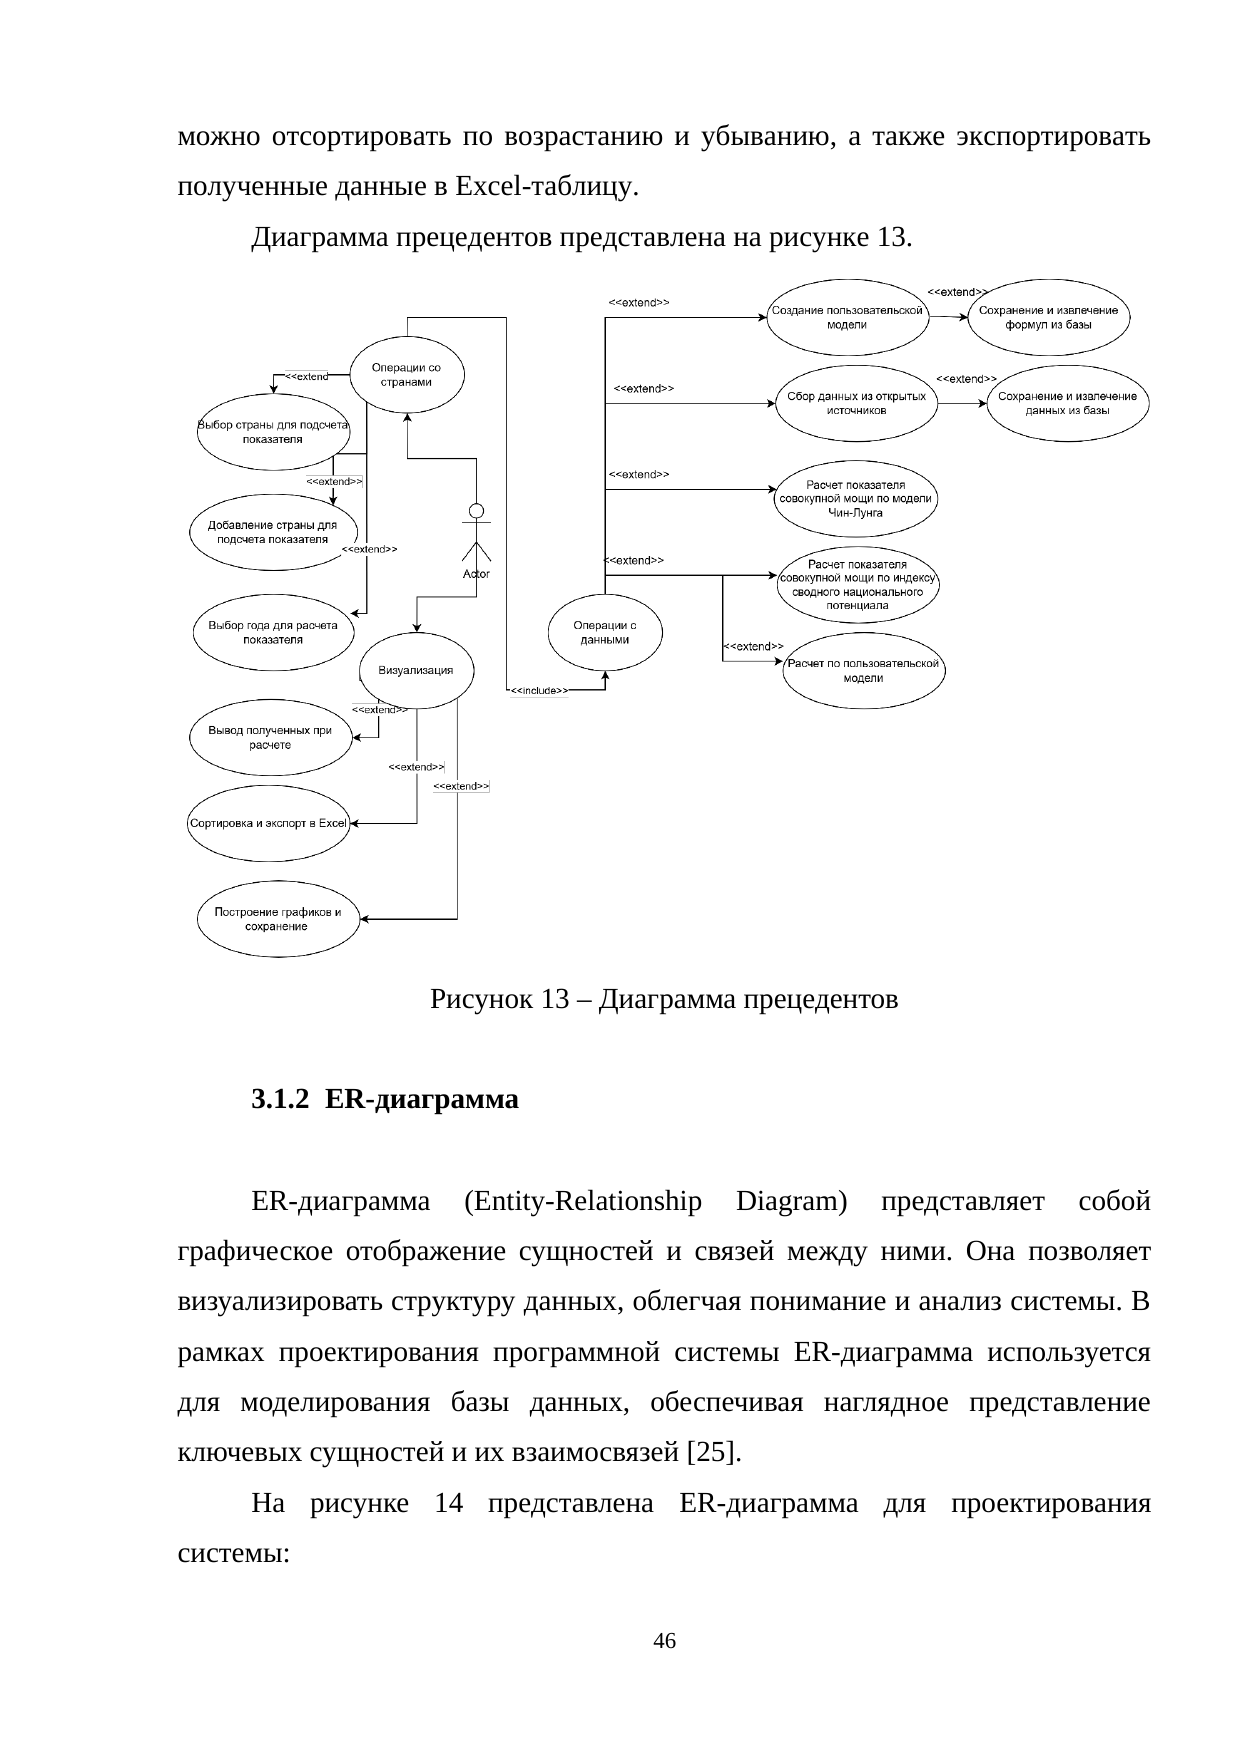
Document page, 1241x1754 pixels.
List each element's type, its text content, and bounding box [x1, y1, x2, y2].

text Диаграмма прецедентов представлена на рисунке 13. [177, 219, 1152, 252]
text Рисунок 13 – Диаграмма прецедентов [177, 981, 1152, 1014]
text На рисунке 14 представлена ER-диаграмма для проектирования системы: [177, 1485, 1152, 1568]
picture [177, 269, 1160, 967]
text 3.1.2 ER-диаграмма [177, 1081, 1152, 1115]
